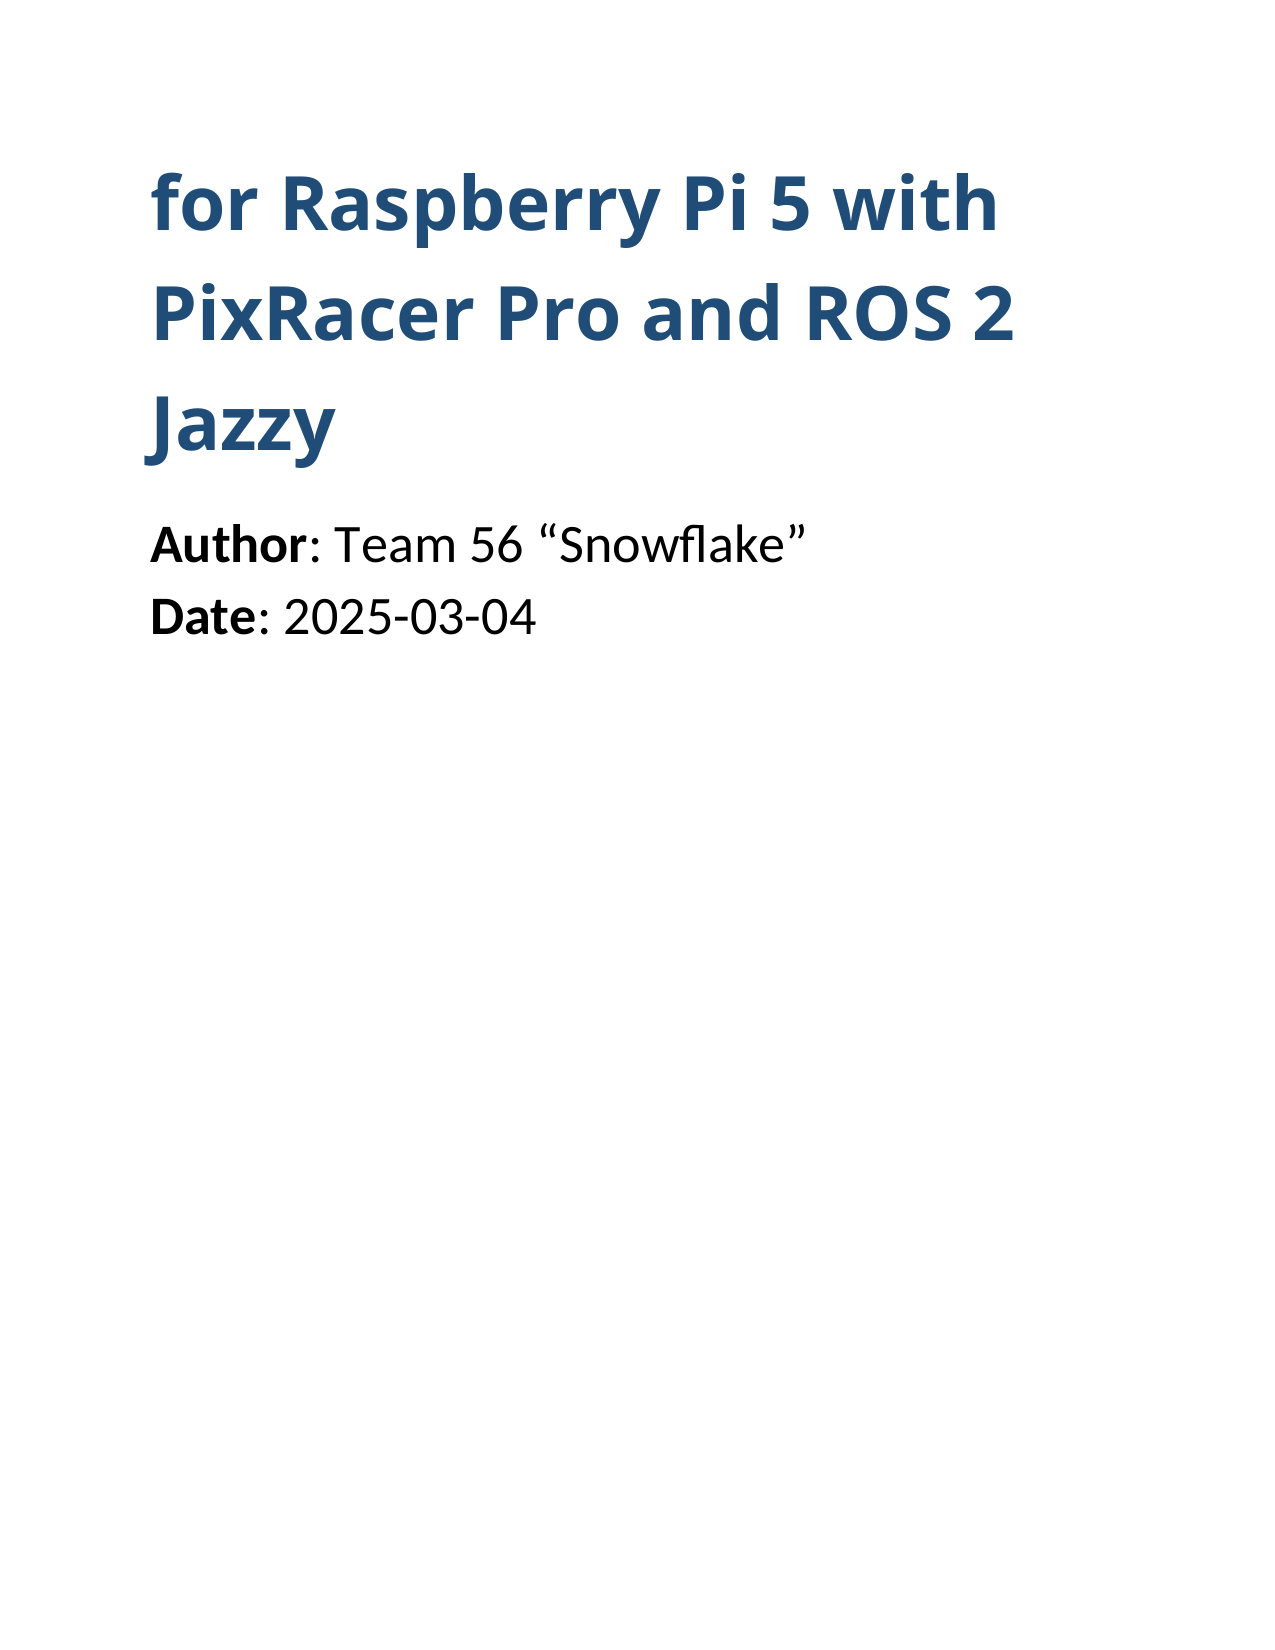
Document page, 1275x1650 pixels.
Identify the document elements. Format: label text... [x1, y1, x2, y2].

text Author: Team 56 “Snowflake” Date: 2025-03-04 [150, 510, 1125, 648]
subtitle for Raspberry Pi 5 with PixRacer Pro and ROS 2 Jazzy [150, 150, 1125, 473]
